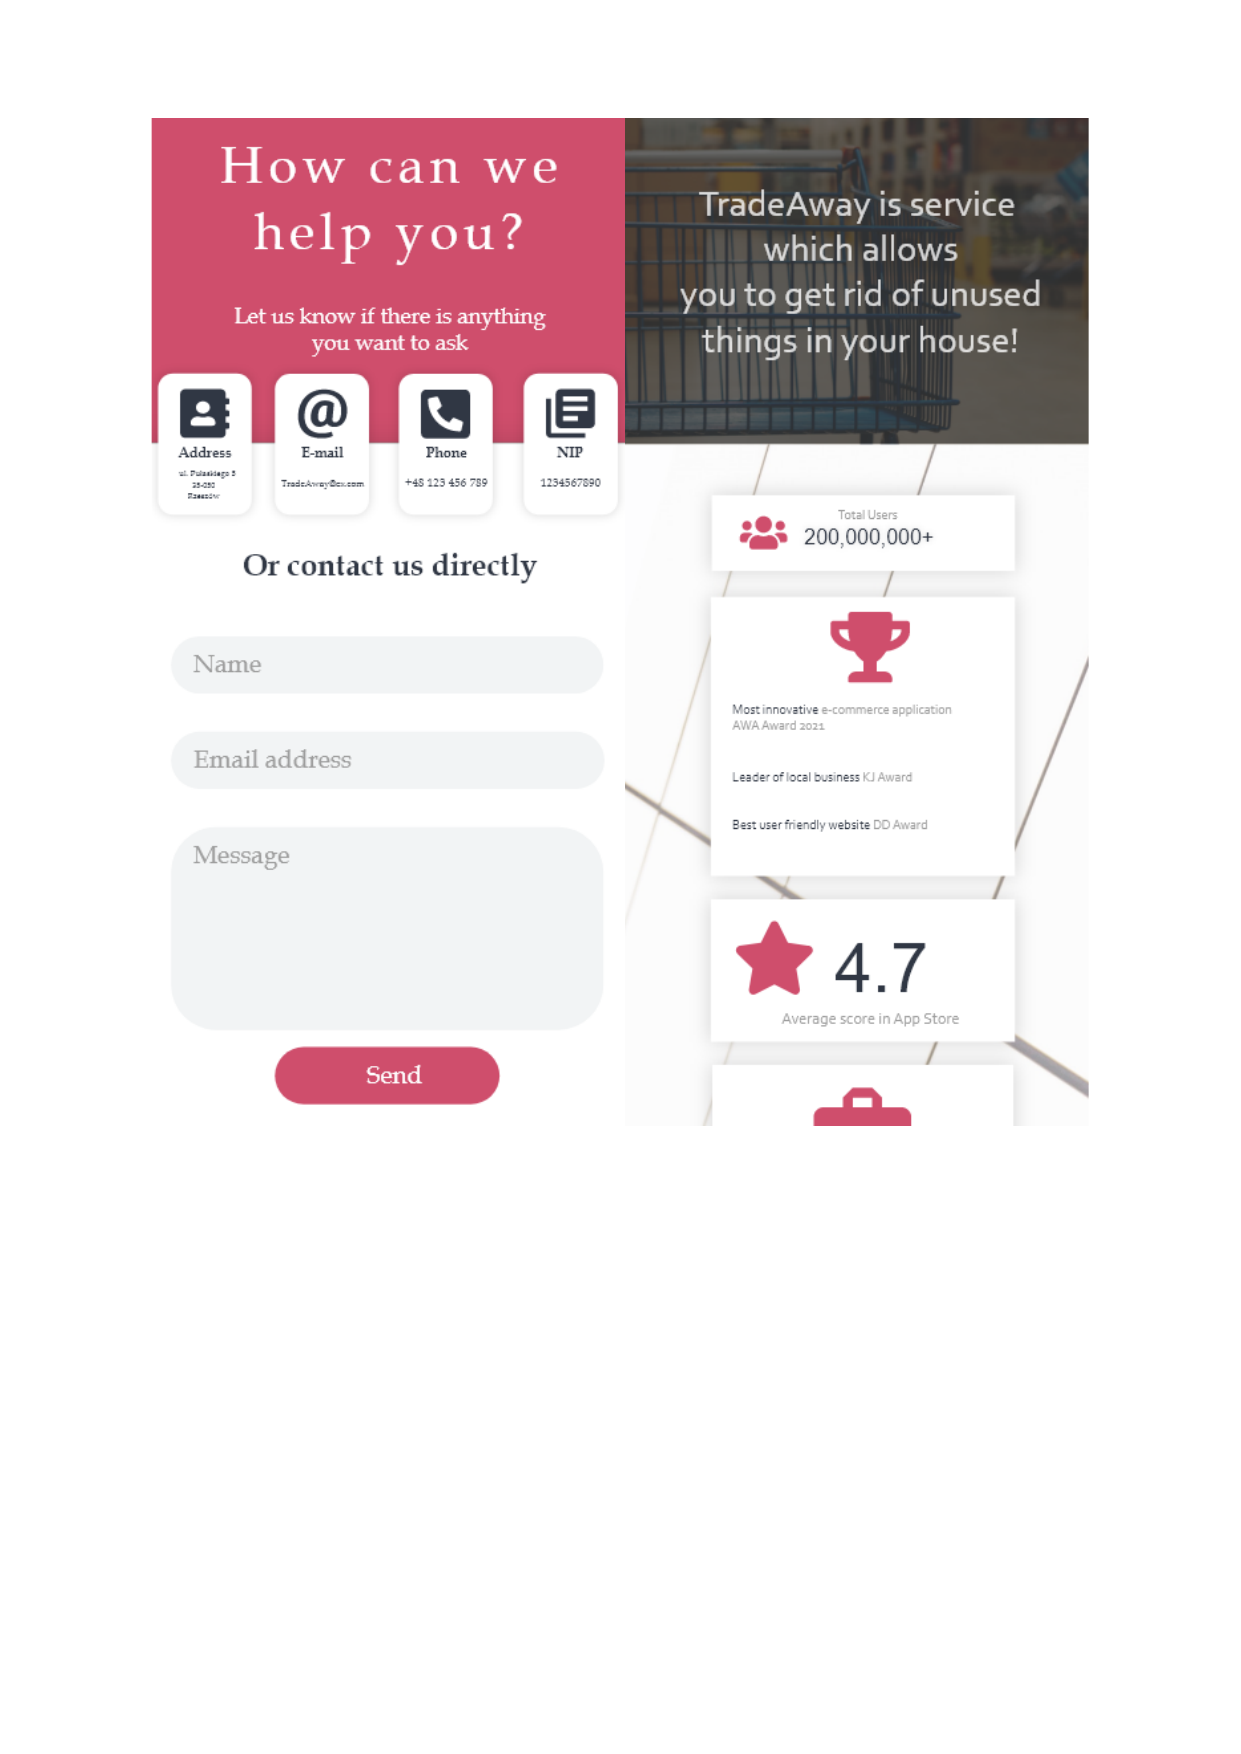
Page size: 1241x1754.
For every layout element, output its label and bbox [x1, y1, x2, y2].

picture [151, 118, 1089, 1126]
